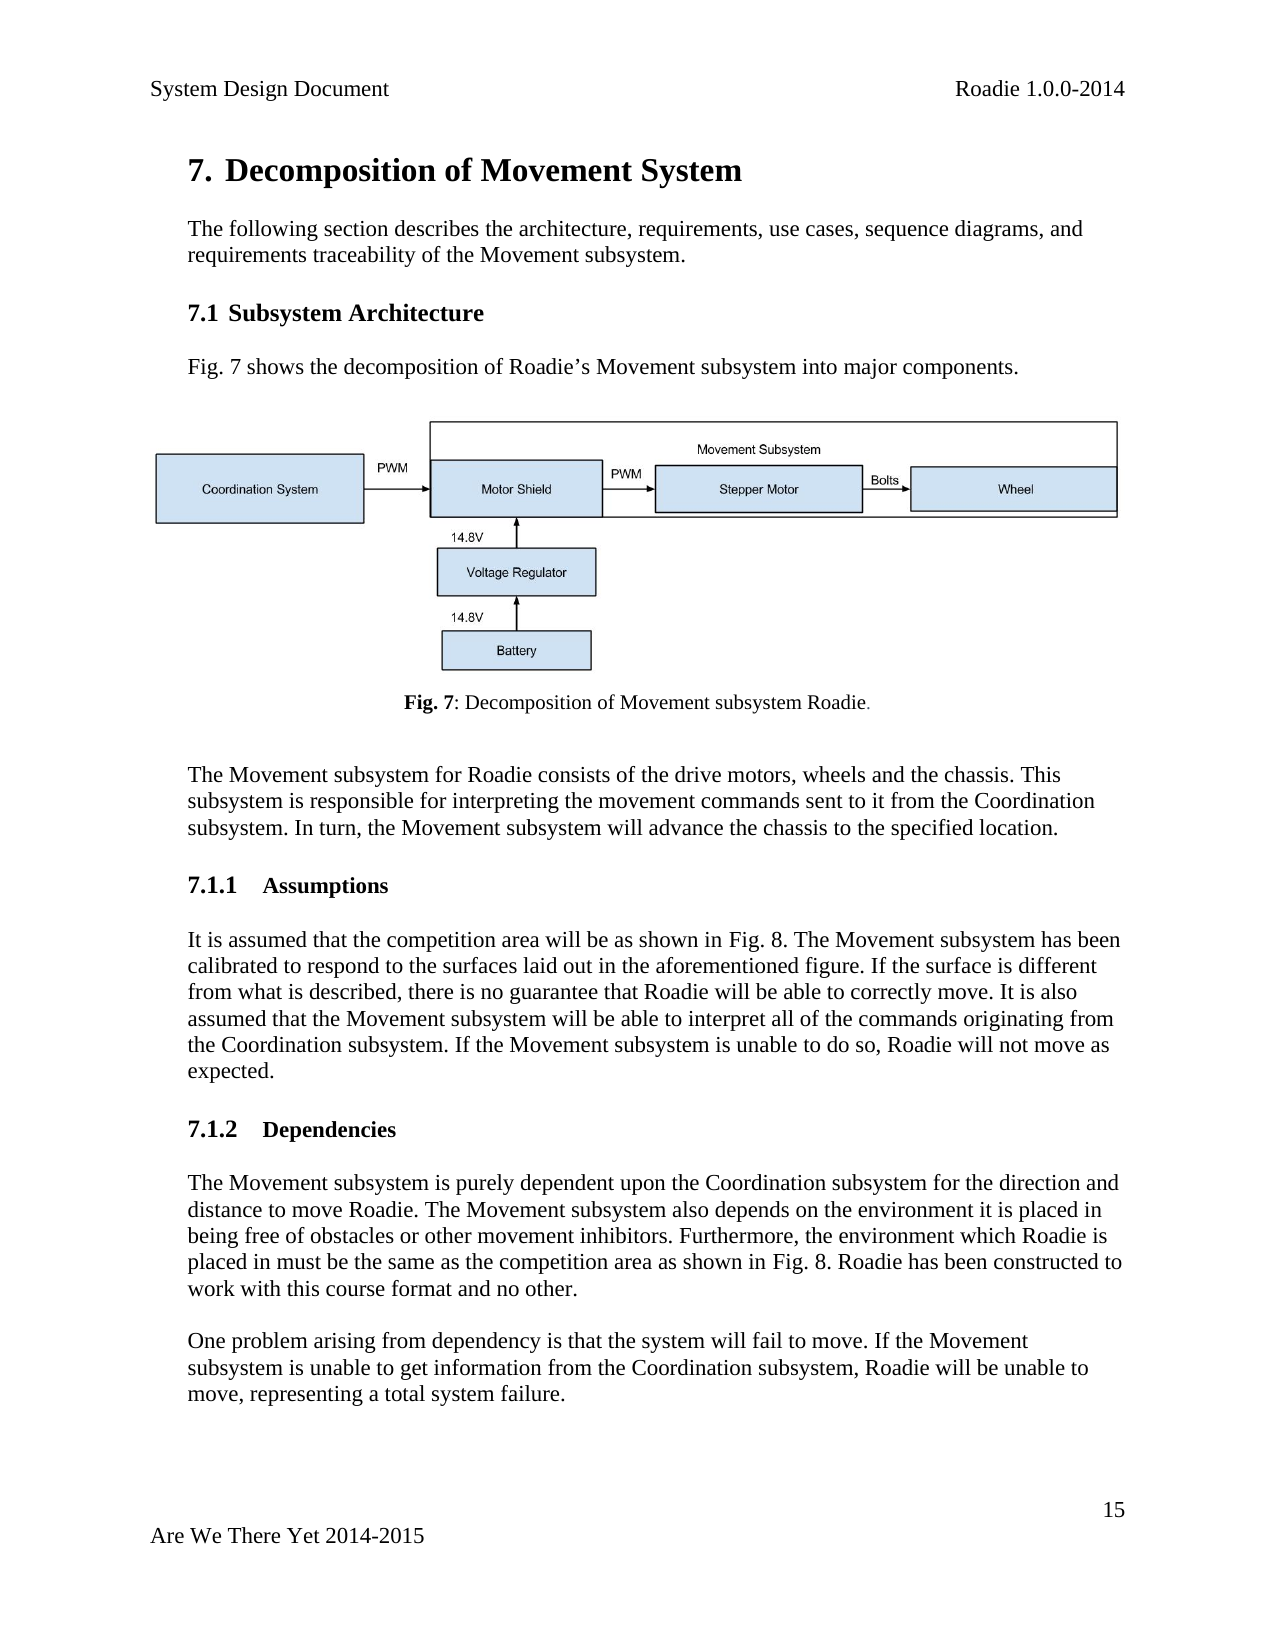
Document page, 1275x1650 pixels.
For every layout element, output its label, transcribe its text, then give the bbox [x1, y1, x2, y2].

text The Movement subsystem for Roadie consists of the drive motors, wheels and the chassis. This subsystem is responsible for interpreting the movement commands sent to it from the Coordination subsystem. In turn, the Movement subsystem will advance the chassis to the specified location. [187, 761, 1125, 840]
text It is assumed that the competition area will be as shown in Fig. 8. The Movement subsystem has been calibrated to respond to the surfaces laid out in the aforementioned figure. If the surface is different from what is described, there is no guarantee that Roadie will be able to correctly move. It is also assumed that the Movement subsystem will be able to interpret all of the commands originating from the Coordination subsystem. If the Movement subsystem is unable to do so, Roadie will not move as expected. [187, 926, 1125, 1084]
text Fig. 7: Decomposition of Movement subsystem Roadie. [150, 690, 1125, 714]
text The following section describes the architecture, requirements, use cases, sequence diagrams, and requirements traceability of the Movement subsystem. [187, 215, 1125, 267]
subtitle Dependencies [187, 1114, 1125, 1143]
picture [150, 405, 1125, 690]
subtitle Decomposition of Movement System [187, 150, 1125, 188]
text Fig. 7 shows the decomposition of Roadie’s Movement subsystem into major components. [187, 353, 1125, 379]
subtitle Assumptions [187, 871, 1125, 899]
subtitle Subsystem Architecture [187, 298, 1125, 327]
